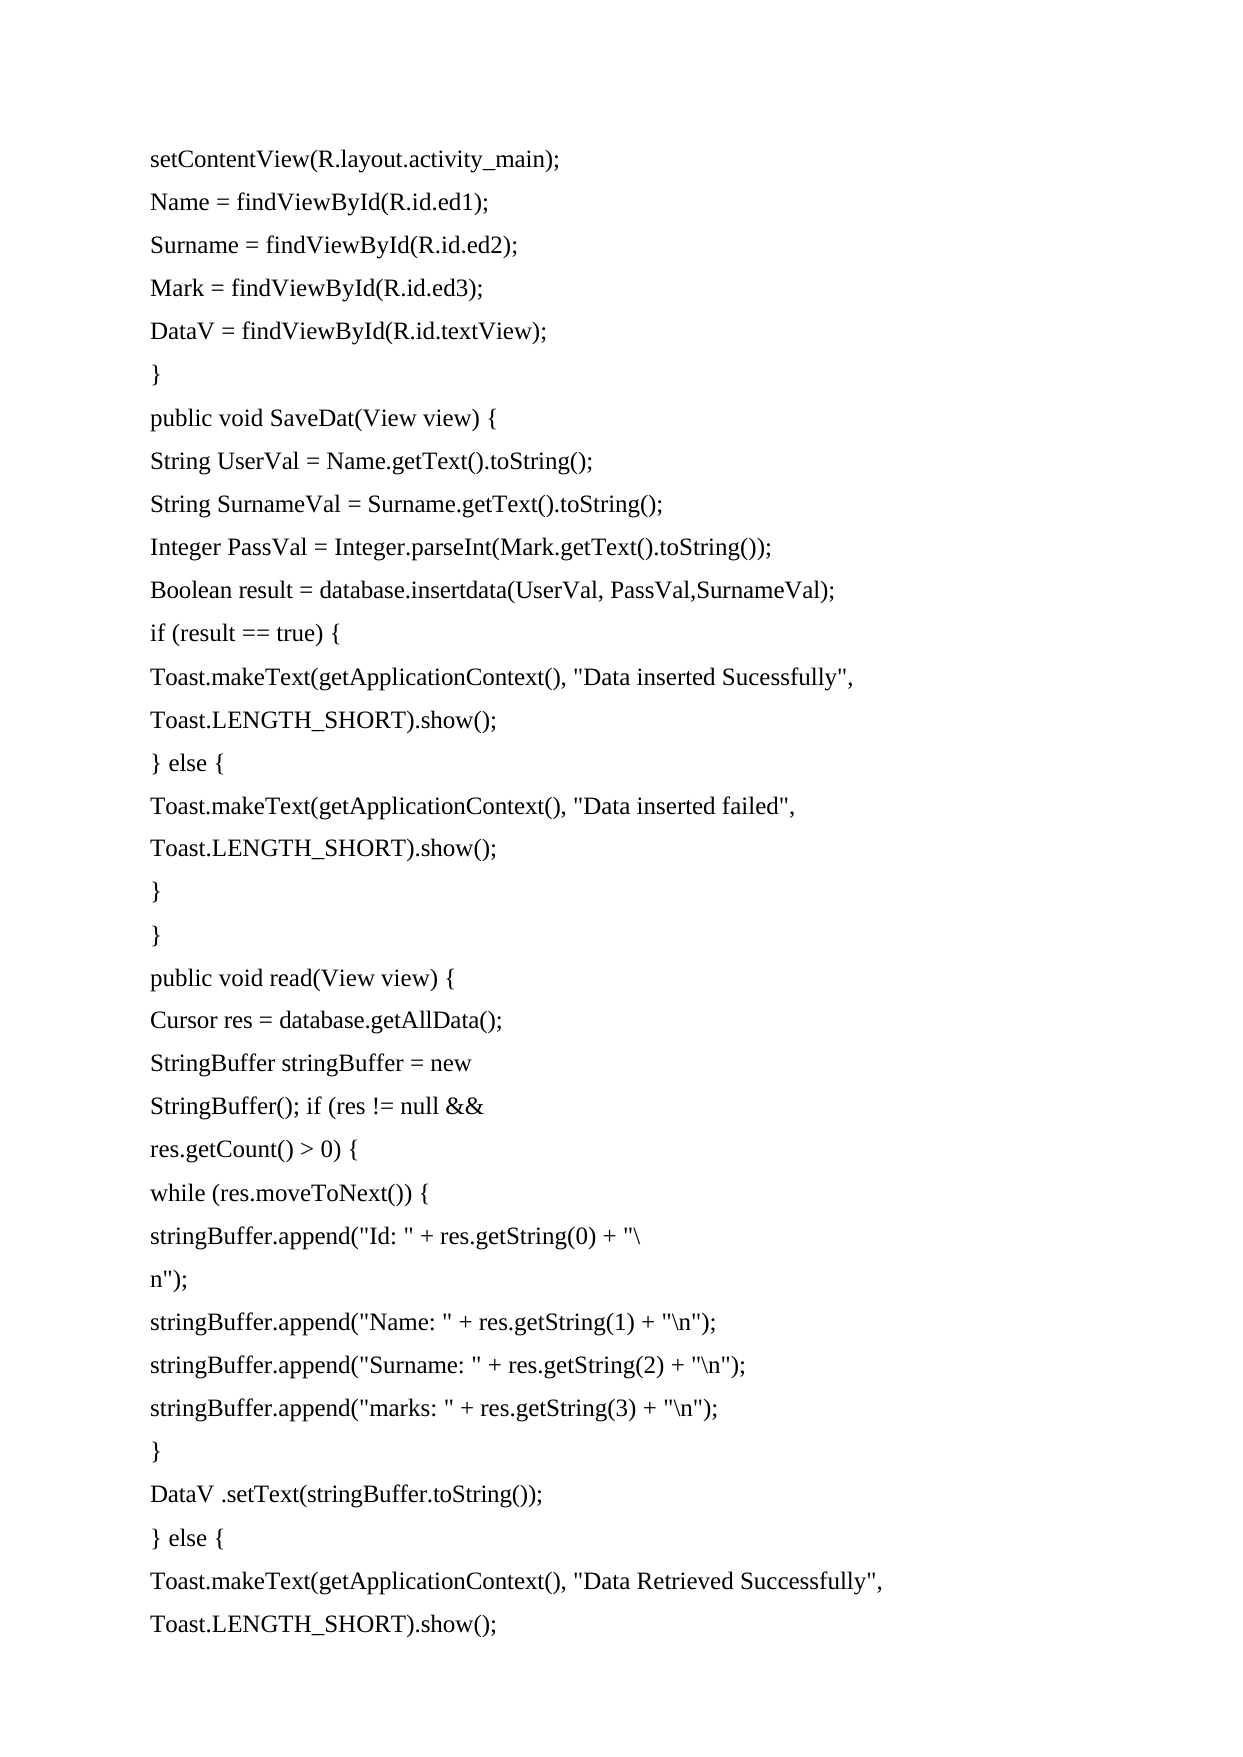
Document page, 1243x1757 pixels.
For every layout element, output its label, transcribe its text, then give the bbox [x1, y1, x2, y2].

text Toast.makeText(getApplicationContext(), "Data inserted Sucessfully", Toast.LENGTH_SHORT).show(); [150, 662, 856, 734]
text } [150, 876, 1151, 905]
text Integer PassVal = Integer.parseInt(Mark.getText().toString()); Boolean result = database.insertdata(UserVal, PassVal,SurnameVal); if (result == true) { [150, 532, 843, 647]
text String SurnameVal = Surname.getText().toString(); [150, 489, 1151, 518]
text while (res.moveToNext()) { stringBuffer.append("Id: " + res.getString(0) + "\n"); [150, 1178, 675, 1293]
text } else { [150, 748, 1151, 777]
text public void read(View view) { Cursor res = database.getAllData(); [150, 963, 505, 1034]
text } else { [150, 1523, 1151, 1551]
text String UserVal = Name.getText().toString(); [150, 446, 1151, 474]
text StringBuffer stringBuffer = new StringBuffer(); if (res != null && res.getCount() > 0) { [150, 1048, 626, 1163]
text public void SaveDat(View view) { [150, 403, 1151, 431]
text } [150, 1436, 1151, 1465]
text Toast.makeText(getApplicationContext(), "Data Retrieved Successfully", Toast.LENGTH_SHORT).show(); [150, 1566, 885, 1638]
text } [150, 359, 1151, 388]
text } [150, 920, 1151, 948]
text Toast.makeText(getApplicationContext(), "Data inserted failed", Toast.LENGTH_SHORT).show(); [150, 791, 797, 862]
text stringBuffer.append("Name: " + res.getString(1) + "\n"); stringBuffer.append("Surname: " + res.getString(2) + "\n"); stringBuffer.append("marks: " + res.getString(3) + "\n"); [150, 1307, 764, 1422]
text setContentView(R.layout.activity_main); Name = findViewById(R.id.ed1); Surname = findViewById(R.id.ed2); Mark = findViewById(R.id.ed3); [150, 144, 562, 302]
text DataV .setText(stringBuffer.toString()); [150, 1479, 1151, 1508]
text DataV = findViewById(R.id.textView); [150, 317, 1151, 345]
